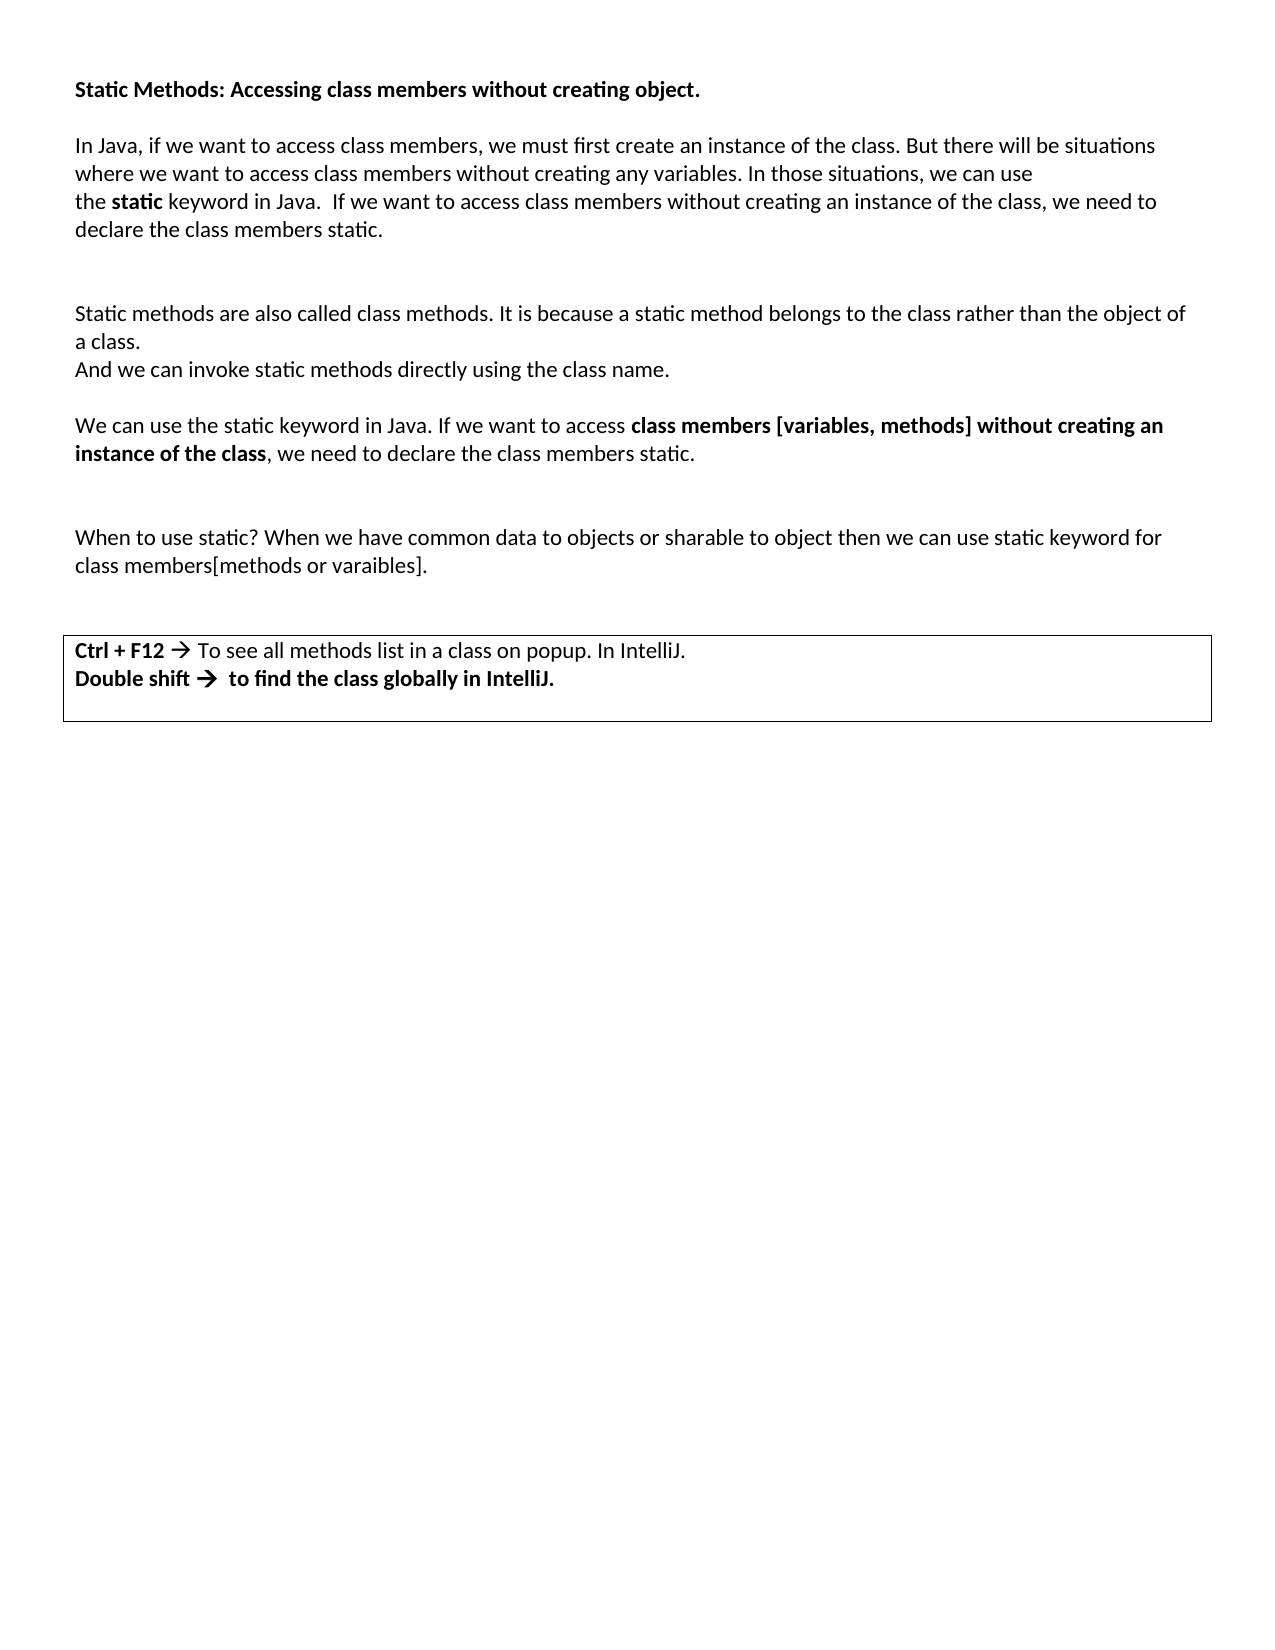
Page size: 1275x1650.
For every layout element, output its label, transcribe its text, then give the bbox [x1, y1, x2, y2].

text And we can invoke static methods directly using the class name. [75, 355, 1200, 383]
text In Java, if we want to access class members, we must first create an instance of the class. But there will be situations where we want to access class members without creating any variables. In those situations, we can use the static keyword in Java. If we want to access class members without creating an instance of the class, we need to declare the class members static. [75, 131, 1200, 243]
text When to use static? When we have common data to objects or sharable to object then we can use static keyword for class members[methods or varaibles]. [75, 523, 1200, 579]
table_header Ctrl + F12 To see all methods list in a class on popup. In IntelliJ. Double shift to find the class globally in IntelliJ. [64, 636, 1211, 721]
text Static Methods: Accessing class members without creating object. [75, 75, 1200, 103]
text Static methods are also called class methods. It is because a static method belongs to the class rather than the object of a class. [75, 299, 1200, 355]
